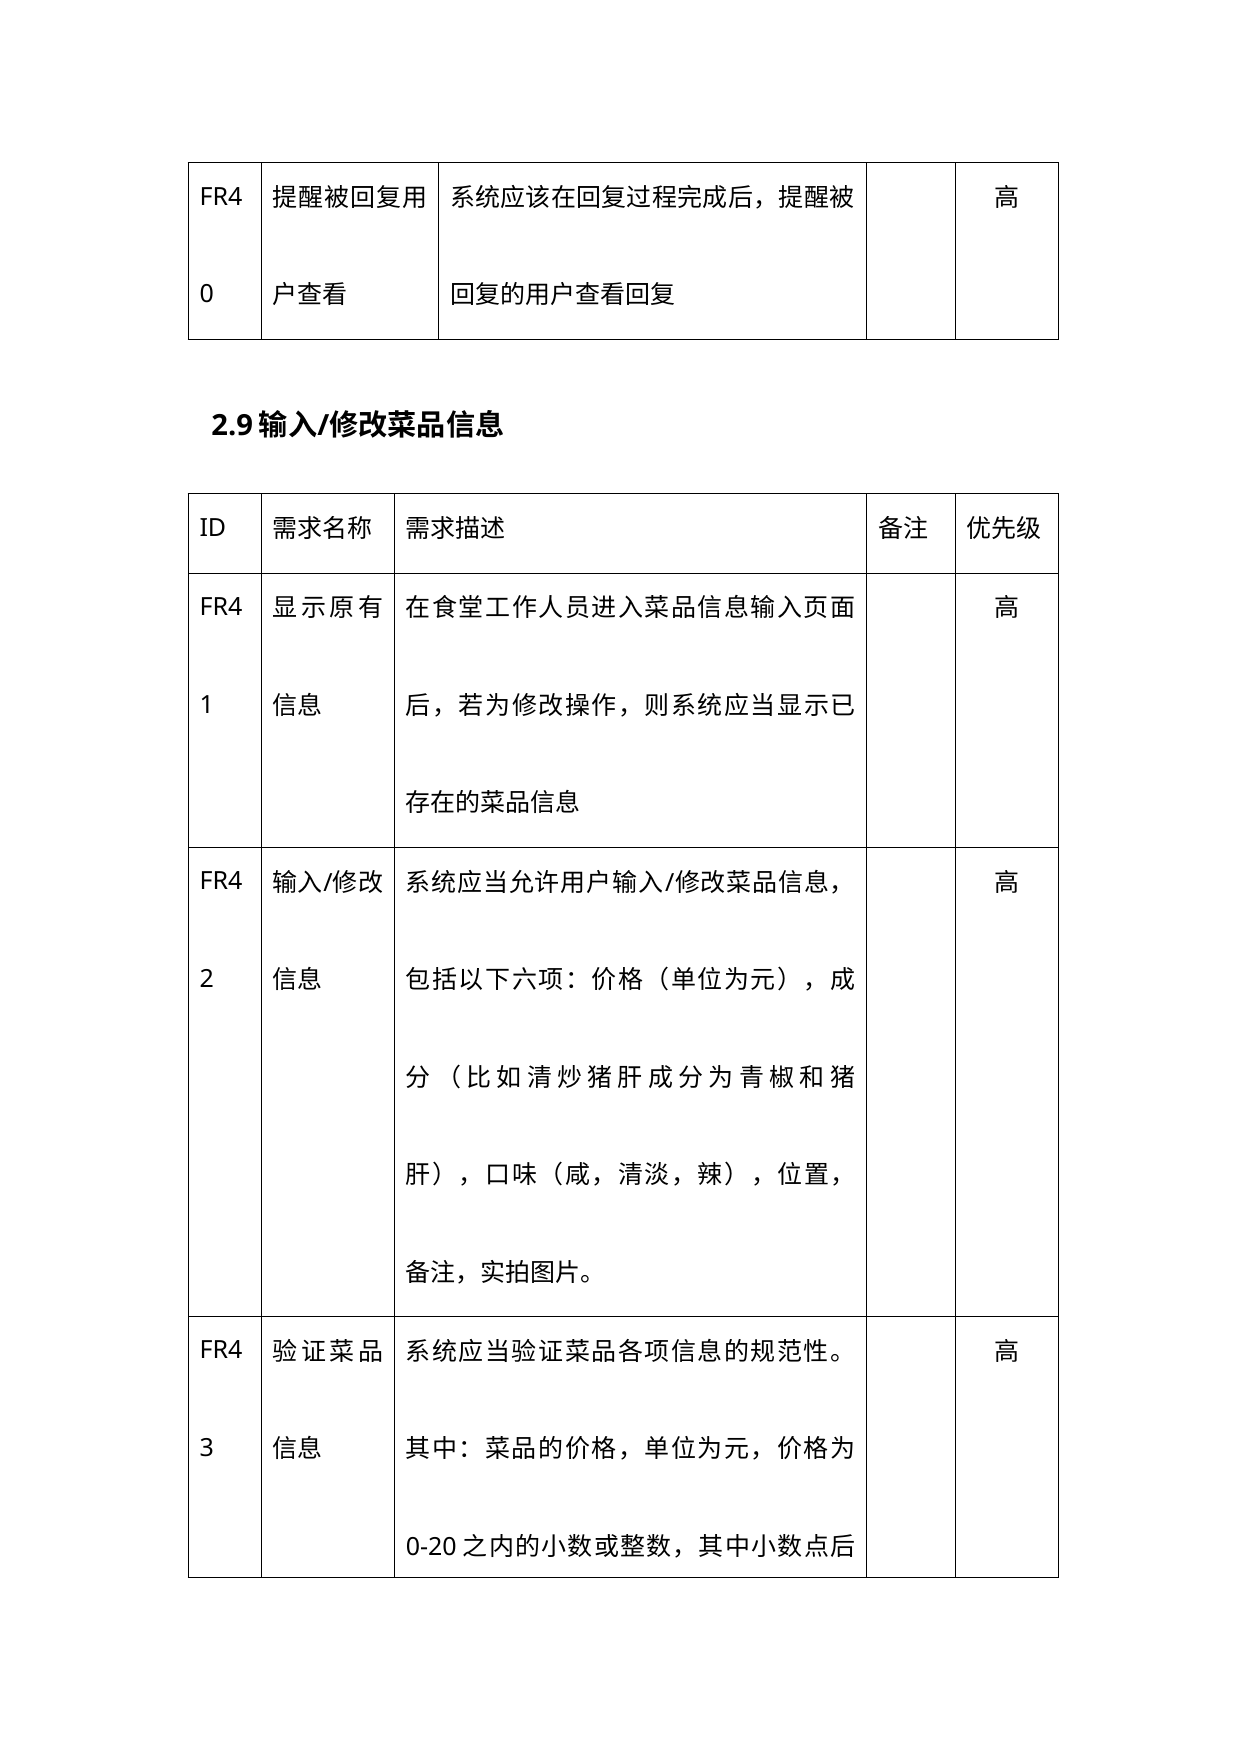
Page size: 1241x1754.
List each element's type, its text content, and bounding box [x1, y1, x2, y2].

table_cell FR43 [189, 1317, 261, 1577]
table_cell FR42 [189, 848, 261, 1316]
table_cell 验证菜品信息 [262, 1317, 394, 1577]
table_header 优先级 [956, 494, 1058, 572]
table_cell 系统应当验证菜品各项信息的规范性。其中：菜品的价格，单位为元，价格为0-20之内的小数或整数，其中小数点后最多只有一位。成分：1-50字。口味：1-20字。位置：1-20字。备注：0-50字 [395, 1317, 866, 1577]
table_cell [867, 848, 955, 1316]
table_cell 高 [956, 848, 1058, 1316]
table_cell 高 [956, 574, 1058, 847]
table_header 备注 [867, 494, 955, 572]
table_cell 高 [956, 1317, 1058, 1577]
table_cell 输入/修改信息 [262, 848, 394, 1316]
table_cell 系统应当允许用户输入/修改菜品信息，包括以下六项：价格（单位为元），成分（比如清炒猪肝成分为青椒和猪肝），口味（咸，清淡，辣），位置，备注，实拍图片。 [395, 848, 866, 1316]
table_cell 提醒被回复用户查看 [262, 163, 438, 339]
table_cell 系统应该在回复过程完成后，提醒被回复的用户查看回复 [439, 163, 866, 339]
table_cell 高 [956, 163, 1058, 339]
table_cell 在食堂工作人员进入菜品信息输入页面后，若为修改操作，则系统应当显示已存在的菜品信息 [395, 574, 866, 847]
table_cell FR40 [189, 163, 261, 339]
table_cell [867, 163, 955, 339]
table_cell 显示原有信息 [262, 574, 394, 847]
table_cell FR41 [189, 574, 261, 847]
table_cell [867, 574, 955, 847]
table_header 需求描述 [395, 494, 866, 572]
table_cell [867, 1317, 955, 1577]
table_header ID [189, 494, 261, 572]
subtitle 2.9输入/修改菜品信息 [187, 390, 1053, 455]
table_header 需求名称 [262, 494, 394, 572]
